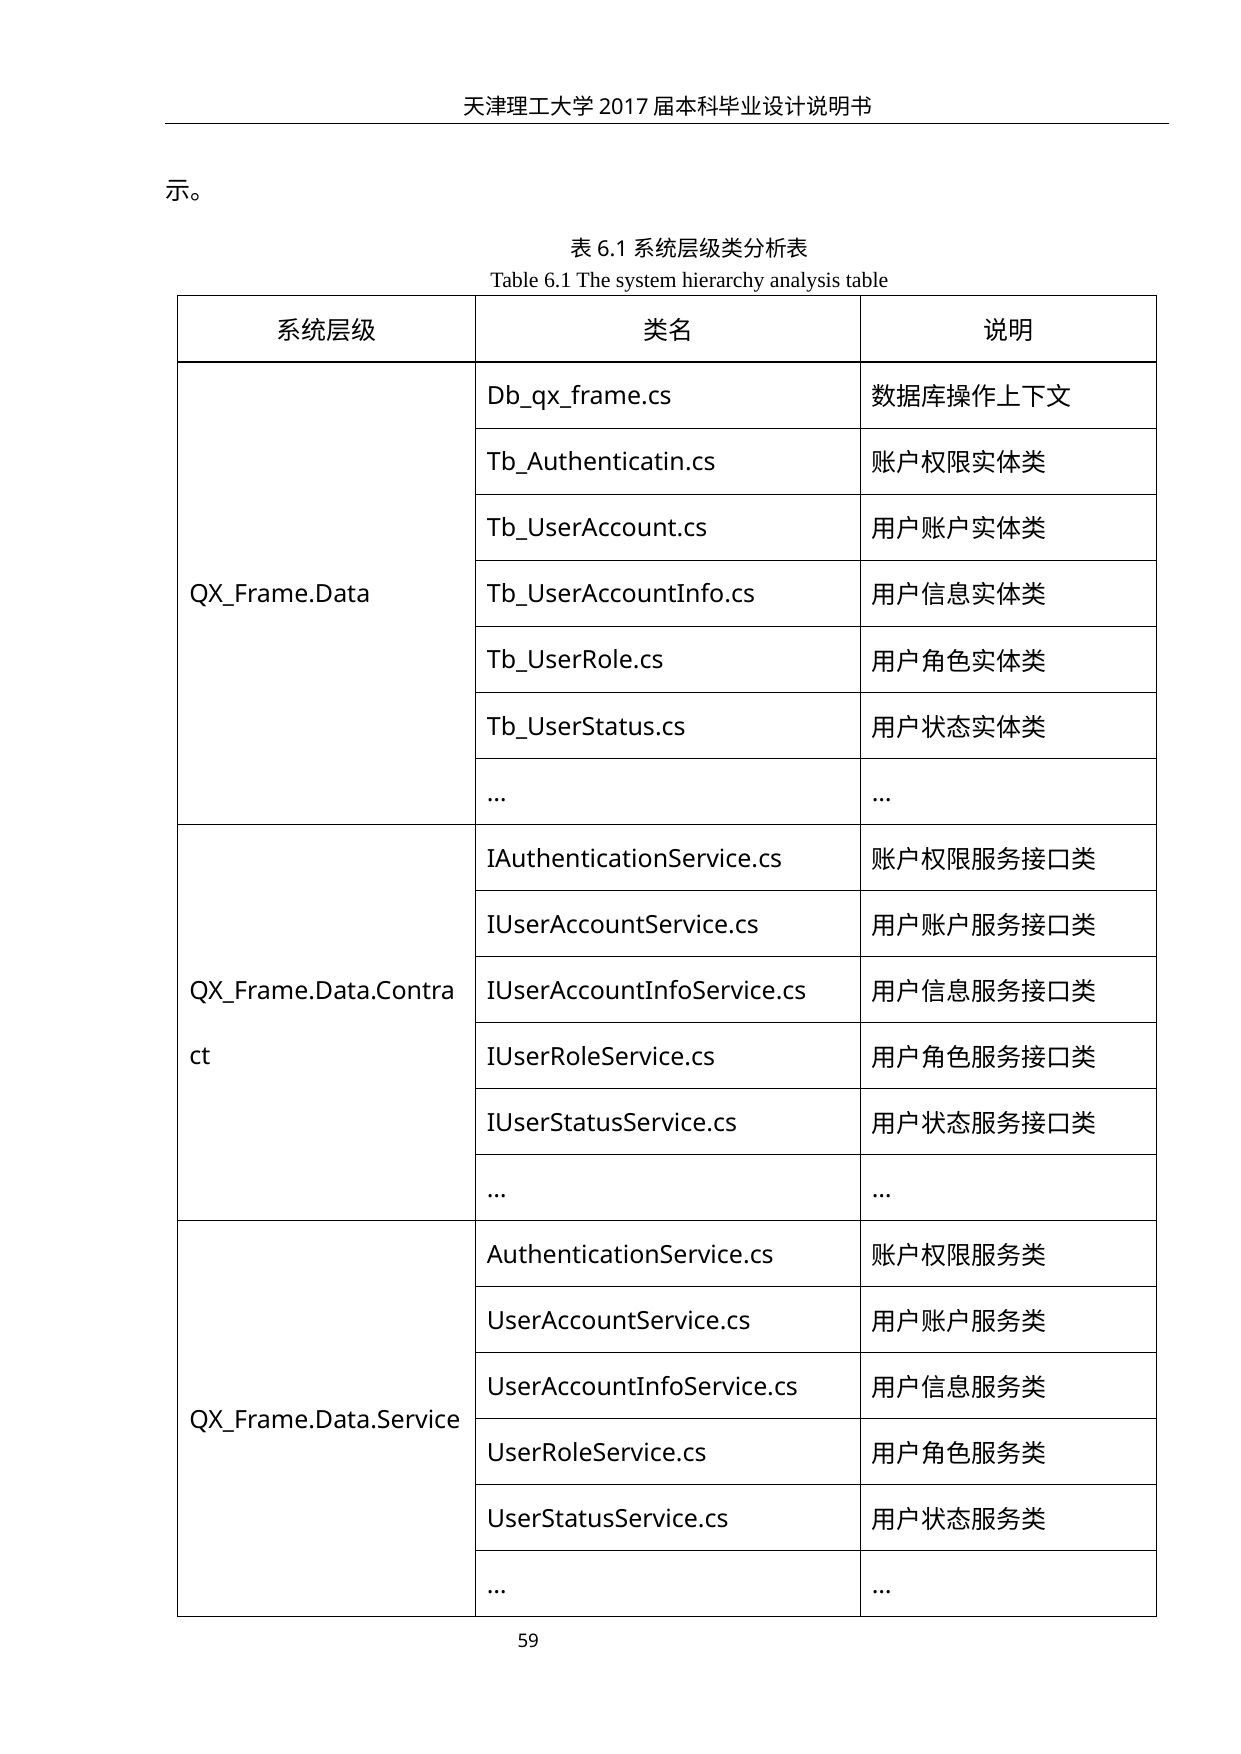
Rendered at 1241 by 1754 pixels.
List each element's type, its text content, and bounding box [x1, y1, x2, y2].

table_cell QX_Frame.Data [178, 363, 475, 824]
table_cell Tb_UserRole.cs [476, 627, 860, 692]
table_cell 账户权限服务类 [861, 1221, 1156, 1286]
list Table 6.1 The system hierarchy analysis table [209, 263, 1169, 295]
table_cell 用户状态服务接口类 [861, 1089, 1156, 1154]
table_cell IUserAccountInfoService.cs [476, 957, 860, 1022]
table_cell UserStatusService.cs [476, 1485, 860, 1550]
table_cell QX_Frame.Data.Contract [178, 825, 475, 1220]
table_cell 账户权限服务接口类 [861, 825, 1156, 890]
table_cell 用户状态服务类 [861, 1485, 1156, 1550]
table_cell … [476, 1155, 860, 1220]
table_cell Tb_UserAccountInfo.cs [476, 561, 860, 626]
table_cell IUserStatusService.cs [476, 1089, 860, 1154]
table_cell 用户信息服务类 [861, 1353, 1156, 1418]
table_cell 用户信息服务接口类 [861, 957, 1156, 1022]
table_cell 用户账户实体类 [861, 495, 1156, 559]
table_cell Tb_UserAccount.cs [476, 495, 860, 559]
table_cell … [476, 1551, 860, 1616]
table_cell QX_Frame.Data.Service [178, 1221, 475, 1616]
table_cell IUserRoleService.cs [476, 1023, 860, 1088]
table_header 系统层级 [178, 296, 475, 361]
table_cell Tb_Authenticatin.cs [476, 429, 860, 493]
table_cell 用户账户服务类 [861, 1287, 1156, 1352]
table_cell UserAccountService.cs [476, 1287, 860, 1352]
table_cell … [861, 759, 1156, 824]
table_cell 用户信息实体类 [861, 561, 1156, 626]
table_cell 用户角色服务类 [861, 1419, 1156, 1484]
table_cell 用户账户服务接口类 [861, 891, 1156, 956]
list 表 6.1 系统层级类分析表 [209, 230, 1169, 263]
table_cell … [861, 1155, 1156, 1220]
table_cell Tb_UserStatus.cs [476, 693, 860, 758]
table_cell 用户状态实体类 [861, 693, 1156, 758]
table_header 类名 [476, 296, 860, 361]
table_cell 用户角色服务接口类 [861, 1023, 1156, 1088]
table_cell UserAccountInfoService.cs [476, 1353, 860, 1418]
table_cell AuthenticationService.cs [476, 1221, 860, 1286]
table_cell Db_qx_frame.cs [476, 363, 860, 427]
table_cell 用户角色实体类 [861, 627, 1156, 692]
table_cell IUserAccountService.cs [476, 891, 860, 956]
table_cell IAuthenticationService.cs [476, 825, 860, 890]
table_cell … [476, 759, 860, 824]
table_cell UserRoleService.cs [476, 1419, 860, 1484]
table_cell 数据库操作上下文 [861, 363, 1156, 427]
text 在上一节我们对框架的整体架构进行了介绍，同时对每一层的作用进行了简要的说明，这一节我们对每一层框架中实现的类进行简单地介绍，我们用图表的形式展示出来，便于我们直观地进行查看。这里只显示了部分关键的类进行展示，项目的层级类描述如下表6.1所示。 [165, 156, 1169, 221]
table_cell … [861, 1551, 1156, 1616]
table_header 说明 [861, 296, 1156, 361]
table_cell 账户权限实体类 [861, 429, 1156, 493]
